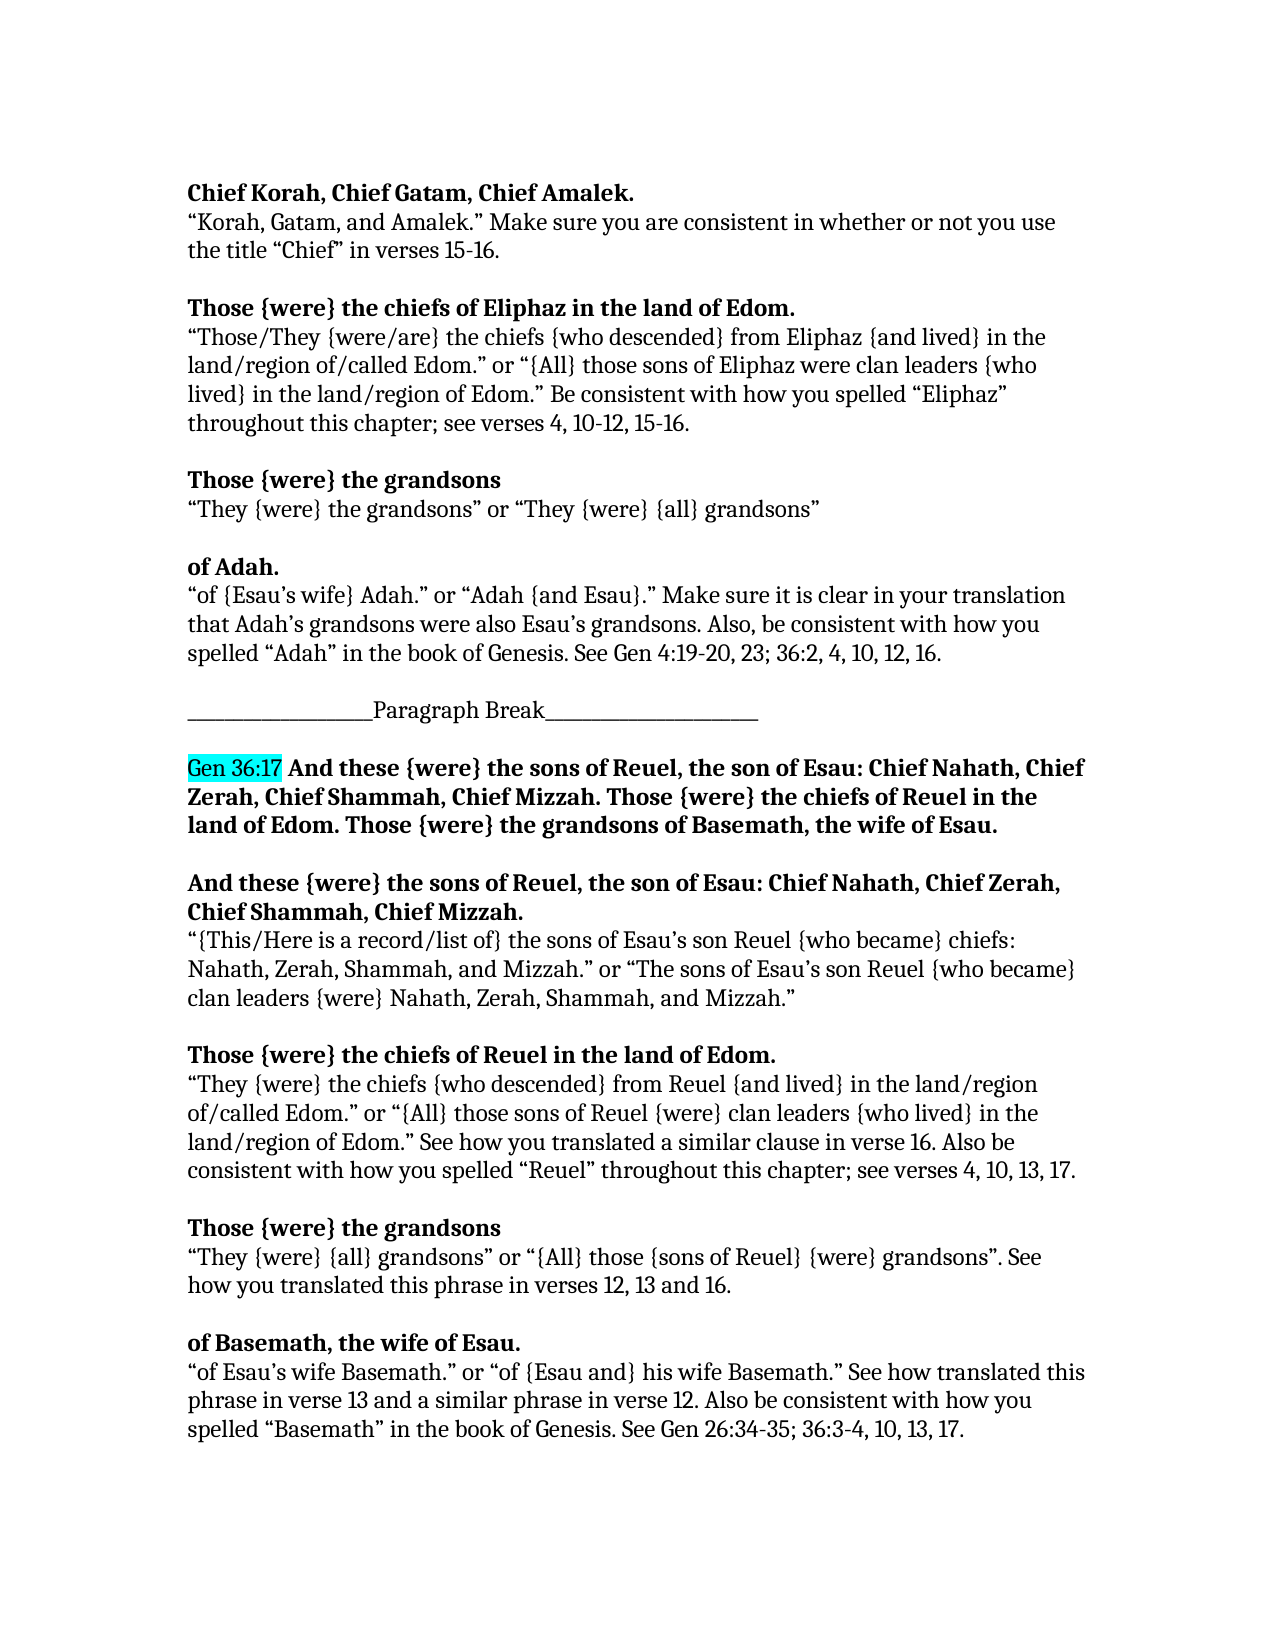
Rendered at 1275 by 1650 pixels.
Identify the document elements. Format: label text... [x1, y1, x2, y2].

text “They {were} the grandsons” or “They {were} {all} grandsons” [187, 495, 1087, 524]
text “They {were} the chiefs {who descended} from Reuel {and lived} in the land/region of/called Edom.” or “{All} those sons of Reuel {were} clan leaders {who lived} in the land/region of Edom.” See how you translated a similar clause in verse 16. Also be consistent with how you spelled “Reuel” throughout this chapter; see verses 4, 10, 13, 17. [187, 1070, 1087, 1185]
text ____________________Paragraph Break_______________________ [187, 696, 1087, 725]
text “Those/They {were/are} the chiefs {who descended} from Eliphaz {and lived} in the land/region of/called Edom.” or “{All} those sons of Eliphaz were clan leaders {who lived} in the land/region of Edom.” Be consistent with how you spelled “Eliphaz” throughout this chapter; see verses 4, 10-12, 15-16. [187, 322, 1087, 437]
text And these {were} the sons of Reuel, the son of Esau: Chief Nahath, Chief Zerah, Chief Shammah, Chief Mizzah. [187, 869, 1087, 926]
text “{This/Here is a record/list of} the sons of Esau’s son Reuel {who became} chiefs: Nahath, Zerah, Shammah, and Mizzah.” or “The sons of Esau’s son Reuel {who became} clan leaders {were} Nahath, Zerah, Shammah, and Mizzah.” [187, 926, 1087, 1012]
text “They {were} {all} grandsons” or “{All} those {sons of Reuel} {were} grandsons”. See how you translated this phrase in verses 12, 13 and 16. [187, 1242, 1087, 1300]
text of Adah. [187, 552, 1087, 581]
text Those {were} the chiefs of Reuel in the land of Edom. [187, 1041, 1087, 1070]
text “of {Esau’s wife} Adah.” or “Adah {and Esau}.” Make sure it is clear in your translation that Adah’s grandsons were also Esau’s grandsons. Also, be consistent with how you spelled “Adah” in the book of Genesis. See Gen 4:19-20, 23; 36:2, 4, 10, 12, 16. [187, 581, 1087, 667]
text Those {were} the grandsons [187, 466, 1087, 495]
text “of Esau’s wife Basemath.” or “of {Esau and} his wife Basemath.” See how translated this phrase in verse 13 and a similar phrase in verse 12. Also be consistent with how you spelled “Basemath” in the book of Genesis. See Gen 26:34-35; 36:3-4, 10, 13, 17. [187, 1357, 1087, 1444]
text of Basemath, the wife of Esau. [187, 1329, 1087, 1357]
text Those {were} the grandsons [187, 1214, 1087, 1242]
text Gen 36:17 And these {were} the sons of Reuel, the son of Esau: Chief Nahath, Chief Zerah, Chief Shammah, Chief Mizzah. Those {were} the chiefs of Reuel in the land of Edom. Those {were} the grandsons of Basemath, the wife of Esau. [187, 754, 1087, 840]
text Chief Korah, Chief Gatam, Chief Amalek. [187, 179, 1087, 207]
text “Korah, Gatam, and Amalek.” Make sure you are consistent in whether or not you use the title “Chief” in verses 15-16. [187, 207, 1087, 265]
text Those {were} the chiefs of Eliphaz in the land of Edom. [187, 294, 1087, 322]
